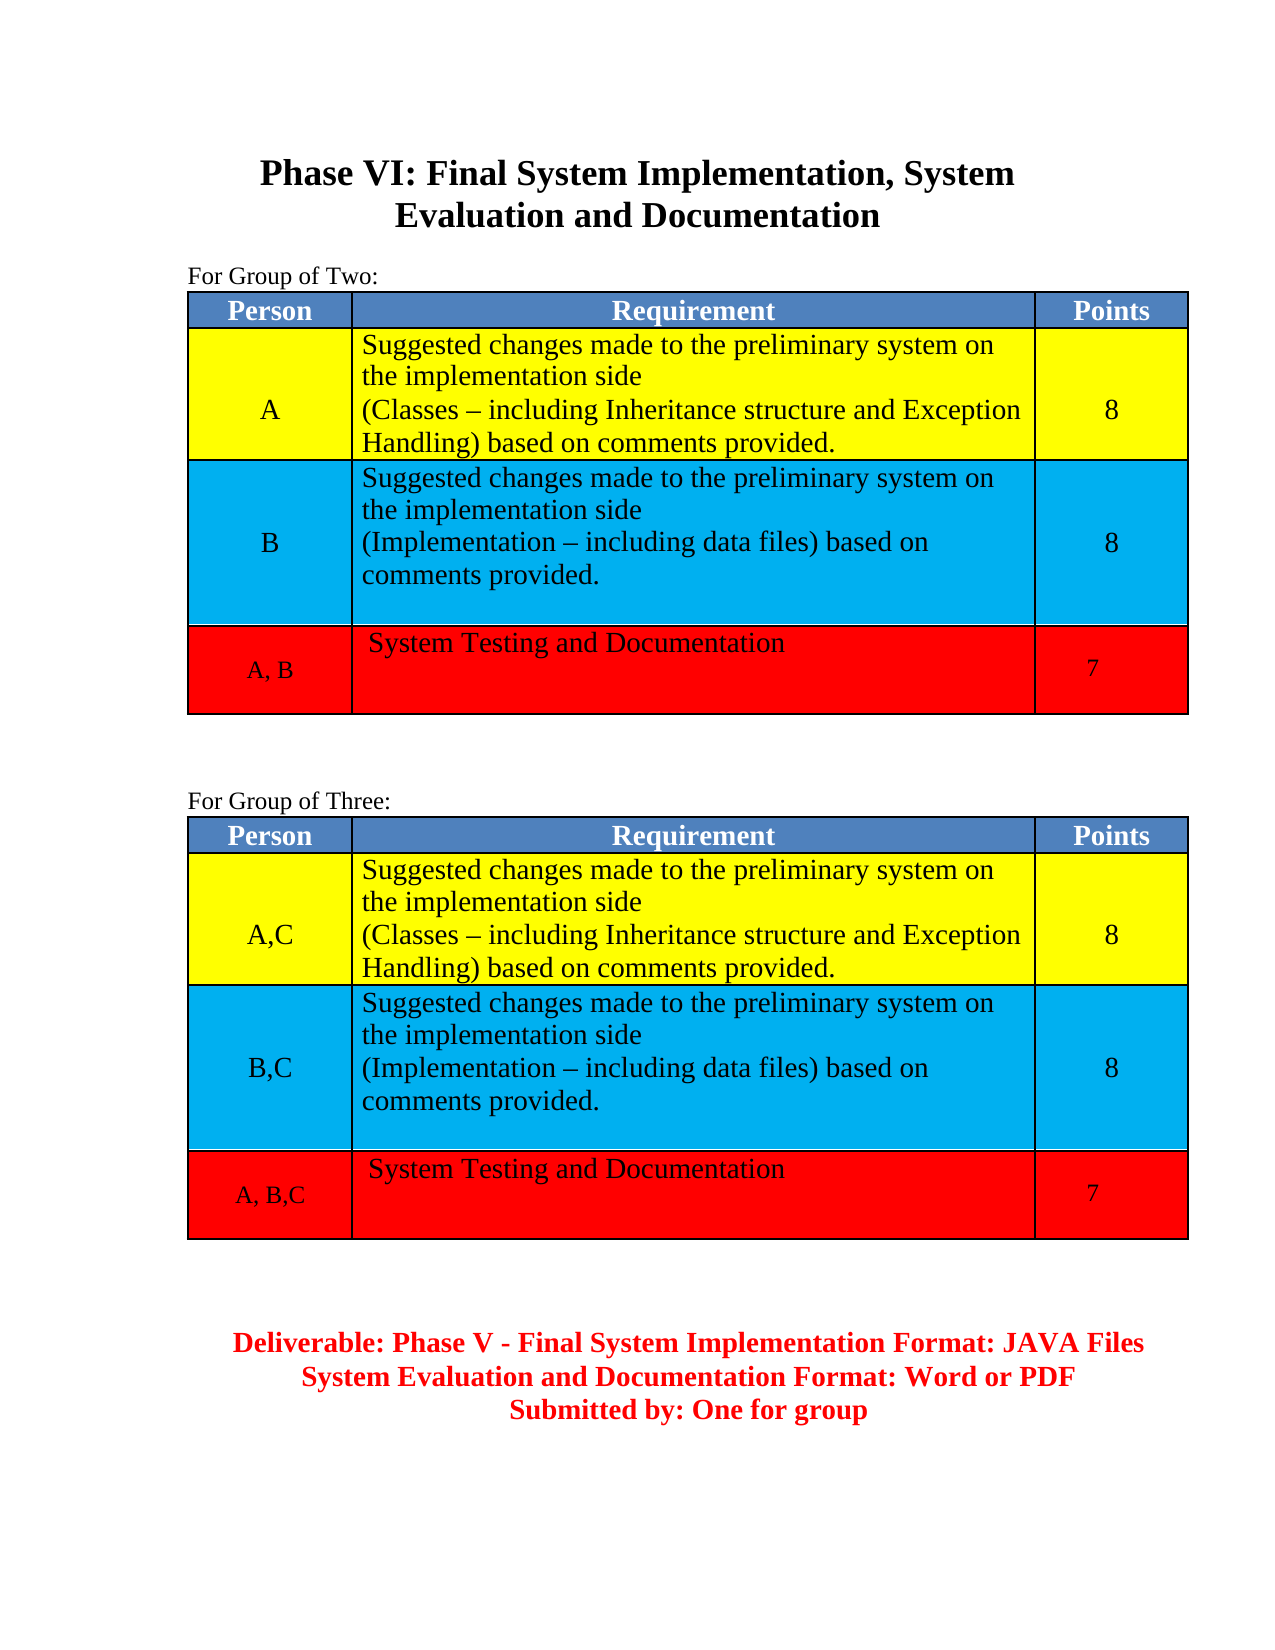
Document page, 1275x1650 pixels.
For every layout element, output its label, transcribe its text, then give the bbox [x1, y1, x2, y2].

table_header Points [1036, 293, 1187, 327]
table_cell [189, 461, 351, 526]
table_cell B,C [189, 1051, 351, 1084]
table_cell 8 [1036, 917, 1187, 951]
table_cell System Testing and Documentation [353, 1152, 1034, 1238]
table_cell [189, 986, 351, 1051]
table_cell Submitted by: One for group [189, 1393, 1188, 1427]
table_cell [189, 951, 351, 984]
table_cell Handling) based on comments provided. [353, 951, 1034, 984]
table_cell Suggested changes made to the preliminary system on the implementation side [353, 986, 1034, 1051]
table_cell [1036, 329, 1187, 392]
table_cell [1036, 426, 1187, 459]
table_cell (Classes – including Inheritance structure and Exception [353, 392, 1034, 426]
table_cell A,C [189, 917, 351, 951]
table_header Points [1036, 818, 1187, 852]
table_cell A, B [189, 627, 351, 713]
table_cell 7 [1036, 627, 1187, 713]
text Phase VI: Final System Implementation, System Evaluation and Documentation [187, 150, 1087, 235]
table_cell [189, 329, 351, 392]
table_cell Suggested changes made to the preliminary system on the implementation side [353, 329, 1034, 392]
table_header Person [189, 293, 351, 327]
table_header Person [189, 818, 351, 852]
table_header Deliverable: Phase V - Final System Implementation Format: JAVA Files System Evaluation and Documentation Format: Word or PDF [189, 1326, 1188, 1393]
table_cell (Implementation – including data files) based on comments provided. [353, 526, 1034, 624]
table_cell [1036, 461, 1187, 526]
table_cell [1036, 854, 1187, 917]
table_cell (Classes – including Inheritance structure and Exception [353, 917, 1034, 951]
table_cell 8 [1036, 392, 1187, 426]
table_cell [189, 854, 351, 917]
table_header Requirement [353, 293, 1034, 327]
text For Group of Three: [187, 784, 1087, 816]
table_cell [189, 559, 351, 624]
table_cell Handling) based on comments provided. [353, 426, 1034, 459]
table_cell [189, 1084, 351, 1149]
table_cell Suggested changes made to the preliminary system on the implementation side [353, 461, 1034, 526]
text For Group of Two: [187, 259, 1087, 291]
table_cell B [189, 526, 351, 559]
table_cell A, B,C [189, 1152, 351, 1238]
table_cell [1036, 986, 1187, 1051]
table_cell 8 [1036, 526, 1187, 624]
table_header Requirement [353, 818, 1034, 852]
table_cell 7 [1036, 1152, 1187, 1238]
table_cell Suggested changes made to the preliminary system on the implementation side [353, 854, 1034, 917]
table_cell System Testing and Documentation [353, 627, 1034, 713]
table_cell (Implementation – including data files) based on comments provided. [353, 1051, 1034, 1149]
table_cell [189, 426, 351, 459]
table_cell 8 [1036, 1051, 1187, 1149]
table_cell A [189, 392, 351, 426]
table_cell [1036, 951, 1187, 984]
